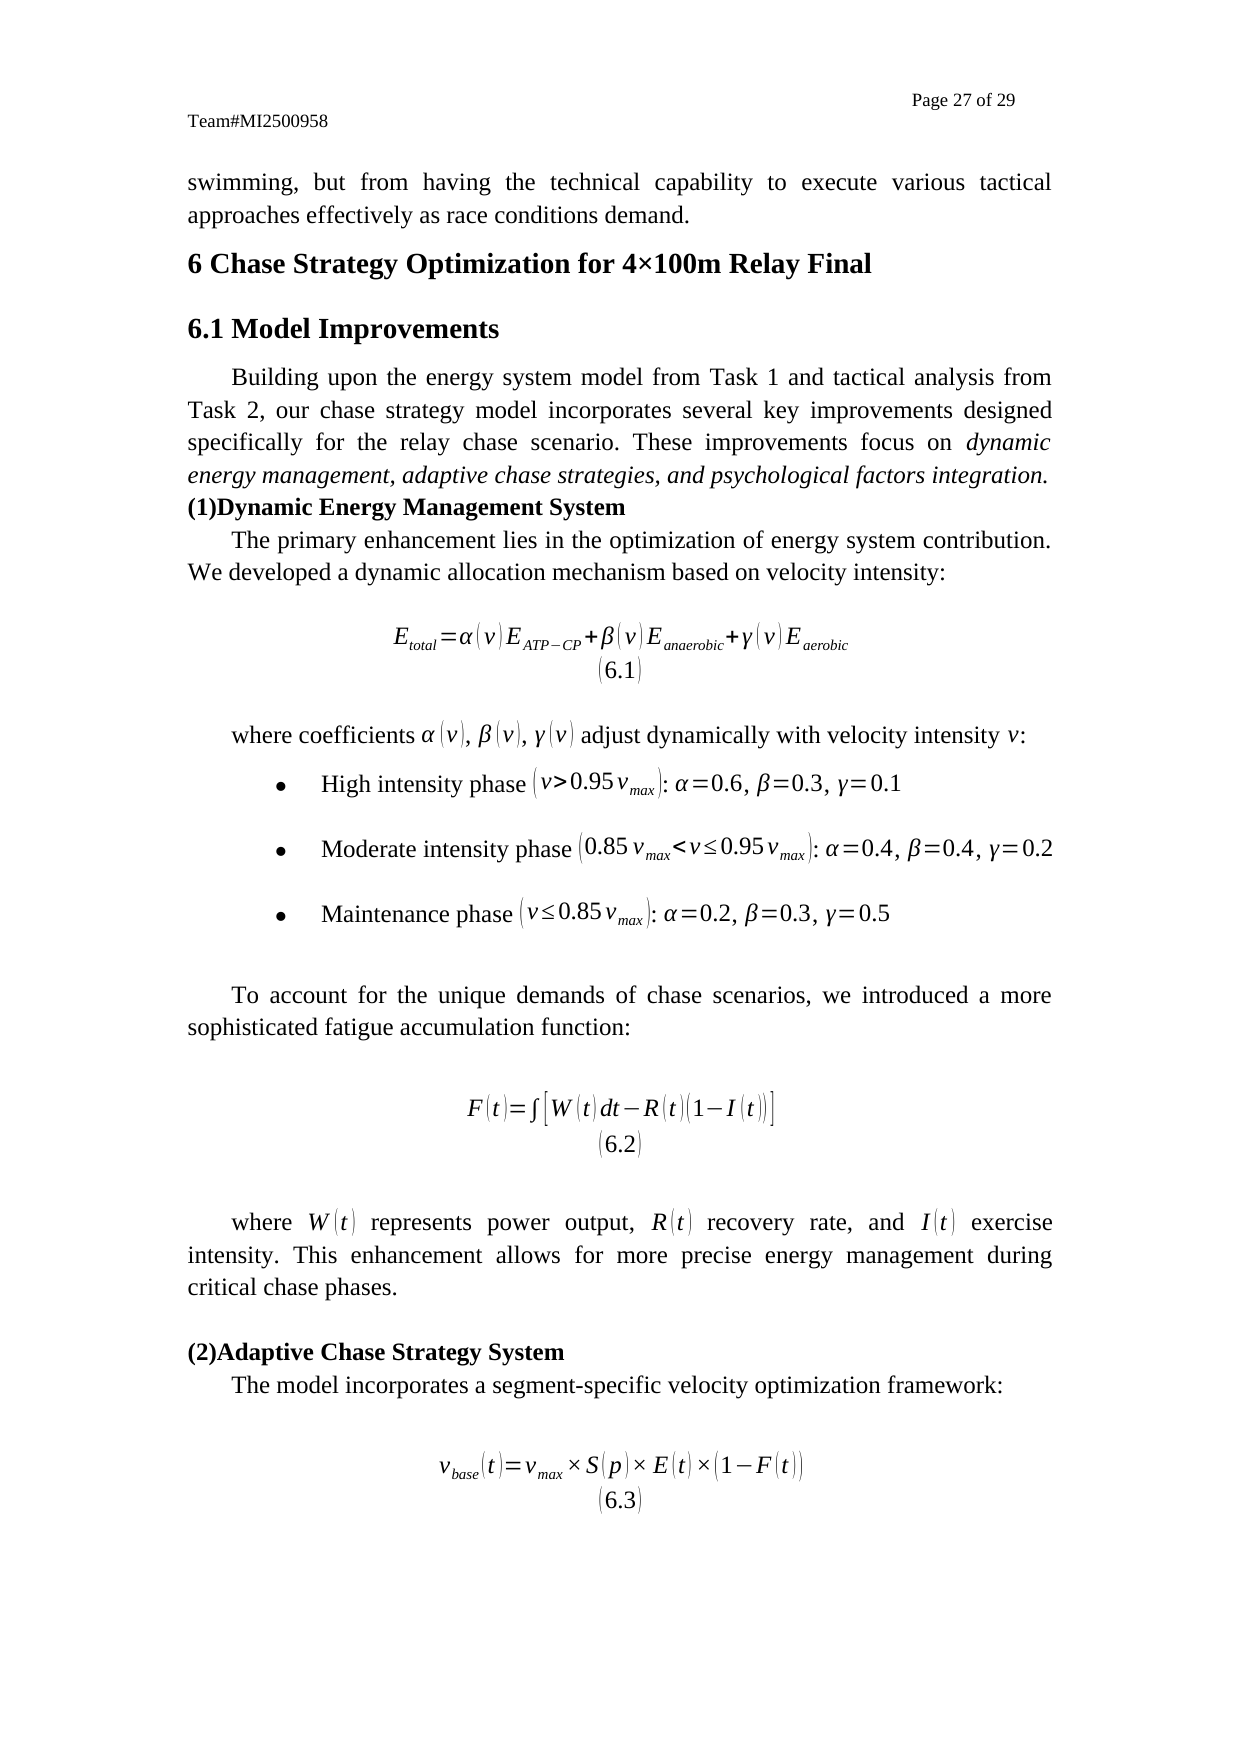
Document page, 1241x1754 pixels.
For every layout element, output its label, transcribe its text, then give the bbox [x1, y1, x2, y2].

text (1)Dynamic Energy Management System [187, 491, 1053, 523]
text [187, 166, 1053, 231]
text where coefficients , , adjust dynamically with velocity intensity : [187, 718, 1053, 751]
text To account for the unique demands of chase scenarios, we introduced a more sophisticated fatigue accumulation function: [187, 978, 1053, 1043]
list Moderate intensity phase : , , [275, 816, 1053, 881]
text 6 Chase Strategy Optimization for 4×100m Relay Final [187, 231, 1053, 296]
text (2)Adaptive Chase Strategy System [187, 1336, 1053, 1368]
text Building upon the energy system model from Task 1 and tactical analysis from Task 2, our chase strategy model incorporates several key improvements designed specifically for the relay chase scenario. These improvements focus on dynamic energy management, adaptive chase strategies, and psychological factors integration. [187, 361, 1053, 491]
text where represents power output, recovery rate, and exercise intensity. This enhancement allows for more precise energy management during critical chase phases. [187, 1206, 1053, 1303]
list High intensity phase : , , [275, 751, 1053, 816]
text The primary enhancement lies in the optimization of energy system contribution. We developed a dynamic allocation mechanism based on velocity intensity: [187, 523, 1053, 588]
text The model incorporates a segment-specific velocity optimization framework: [187, 1368, 1053, 1401]
text 6.1 Model Improvements [187, 296, 1053, 361]
list Maintenance phase : , , [275, 881, 1053, 946]
